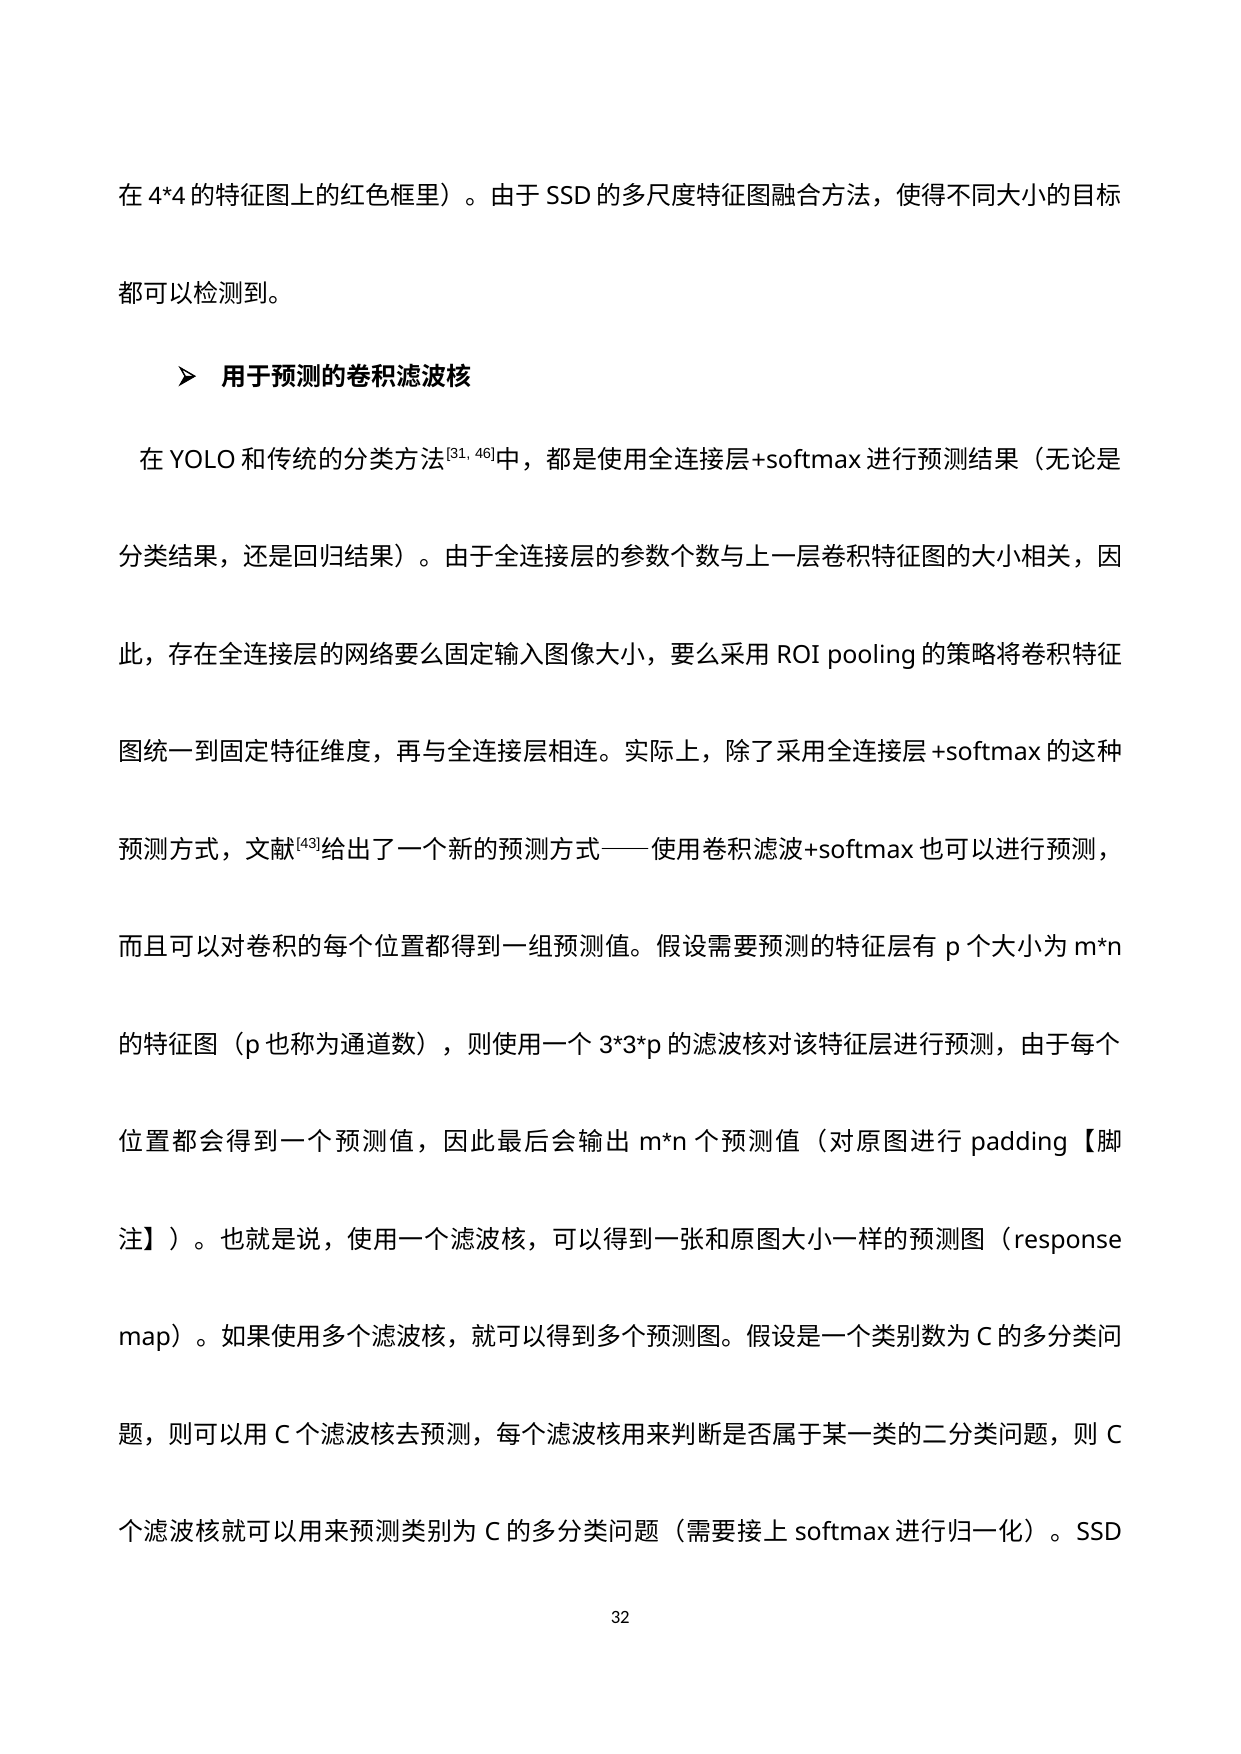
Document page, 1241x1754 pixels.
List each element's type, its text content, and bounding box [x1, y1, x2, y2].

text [118, 161, 1122, 324]
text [118, 425, 1122, 1562]
list 用于预测的卷积滤波核 [177, 342, 1122, 407]
